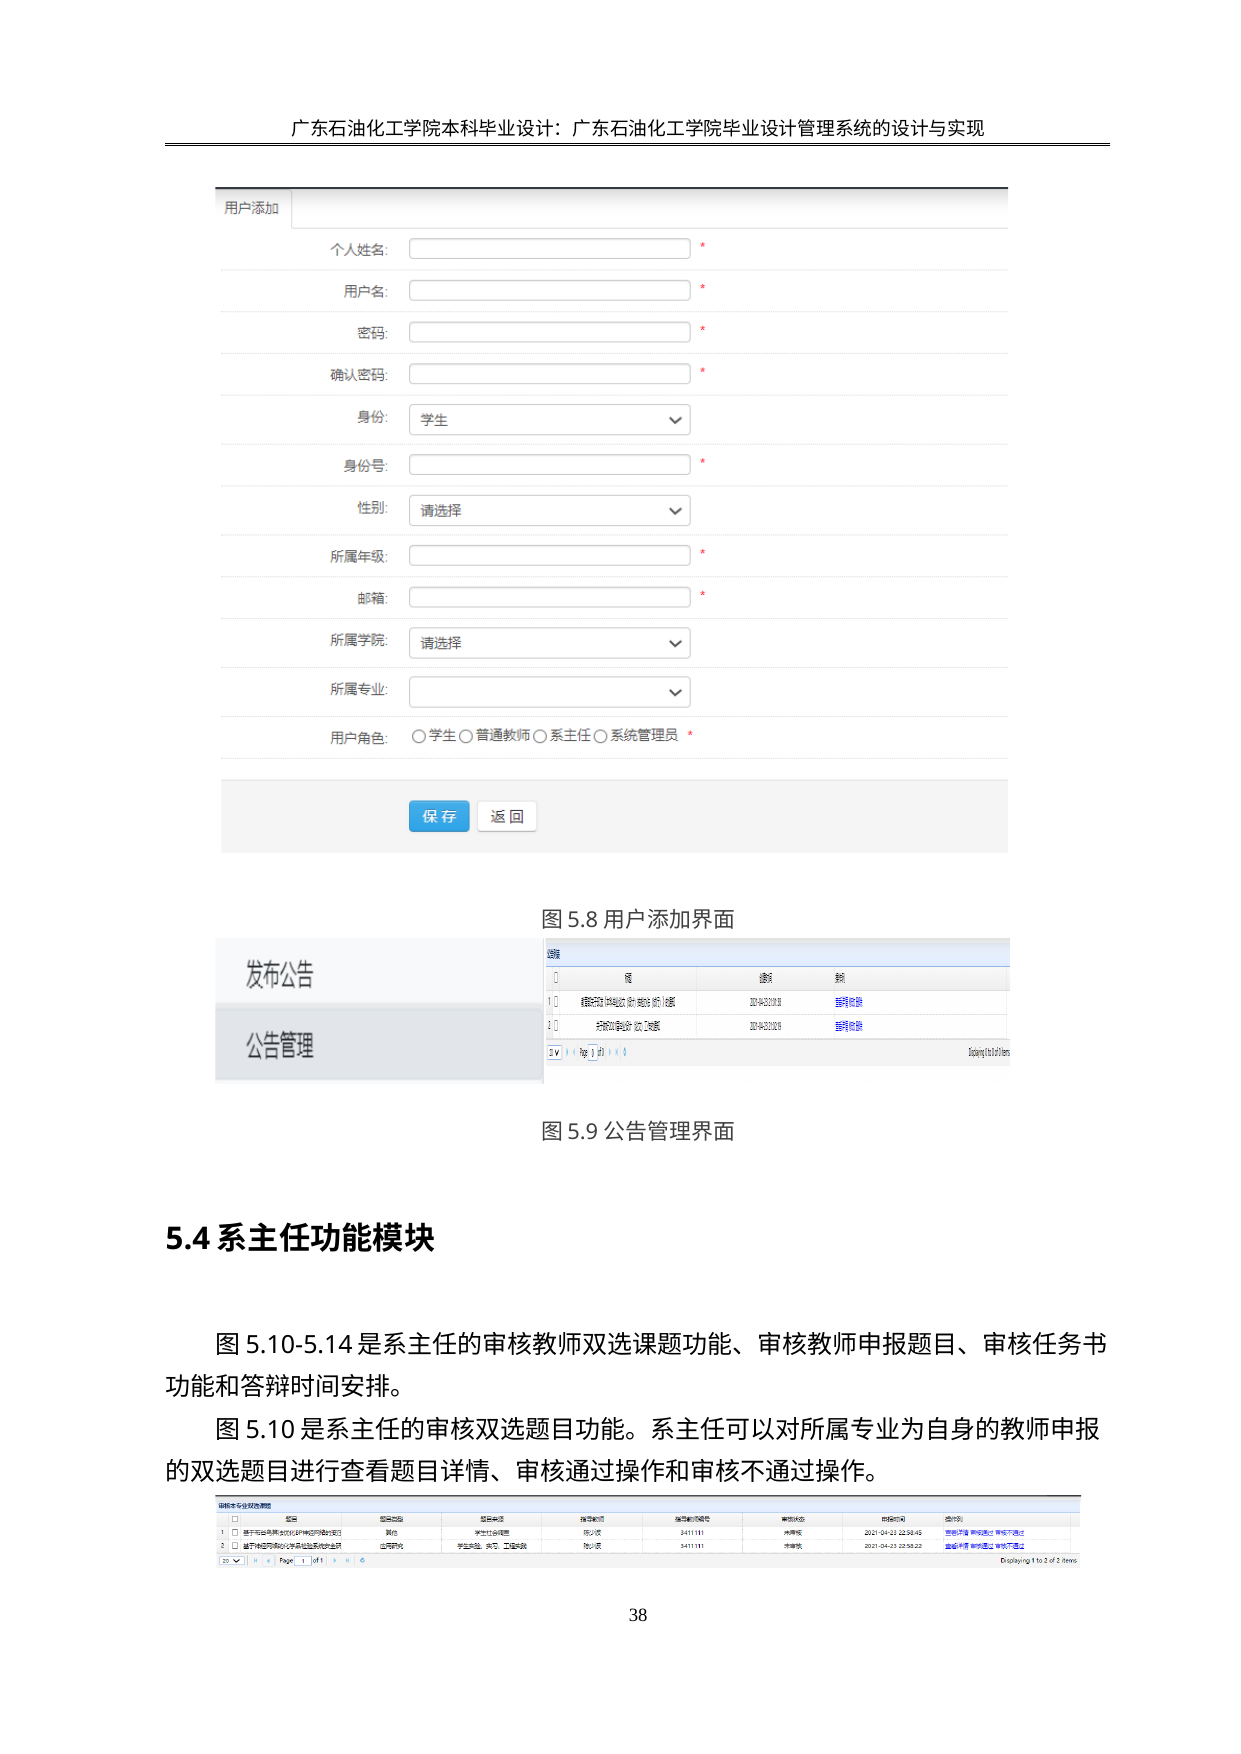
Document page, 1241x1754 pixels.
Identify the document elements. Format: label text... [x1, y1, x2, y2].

text 图5.9 公告管理界面 [165, 1109, 1110, 1151]
subtitle 5.4系主任功能模块 [165, 1194, 1110, 1279]
picture [215, 1495, 1082, 1573]
text 图5.8 用户添加界面 [165, 896, 1110, 939]
text 图5.10-5.14是系主任的审核教师双选课题功能、审核教师申报题目、审核任务书功能和答辩时间安排。 [165, 1321, 1110, 1406]
picture [215, 938, 1011, 1084]
picture [215, 187, 1009, 883]
text 图5.10是系主任的审核双选题目功能。系主任可以对所属专业为自身的教师申报的双选题目进行查看题目详情、审核通过操作和审核不通过操作。 [165, 1406, 1110, 1491]
